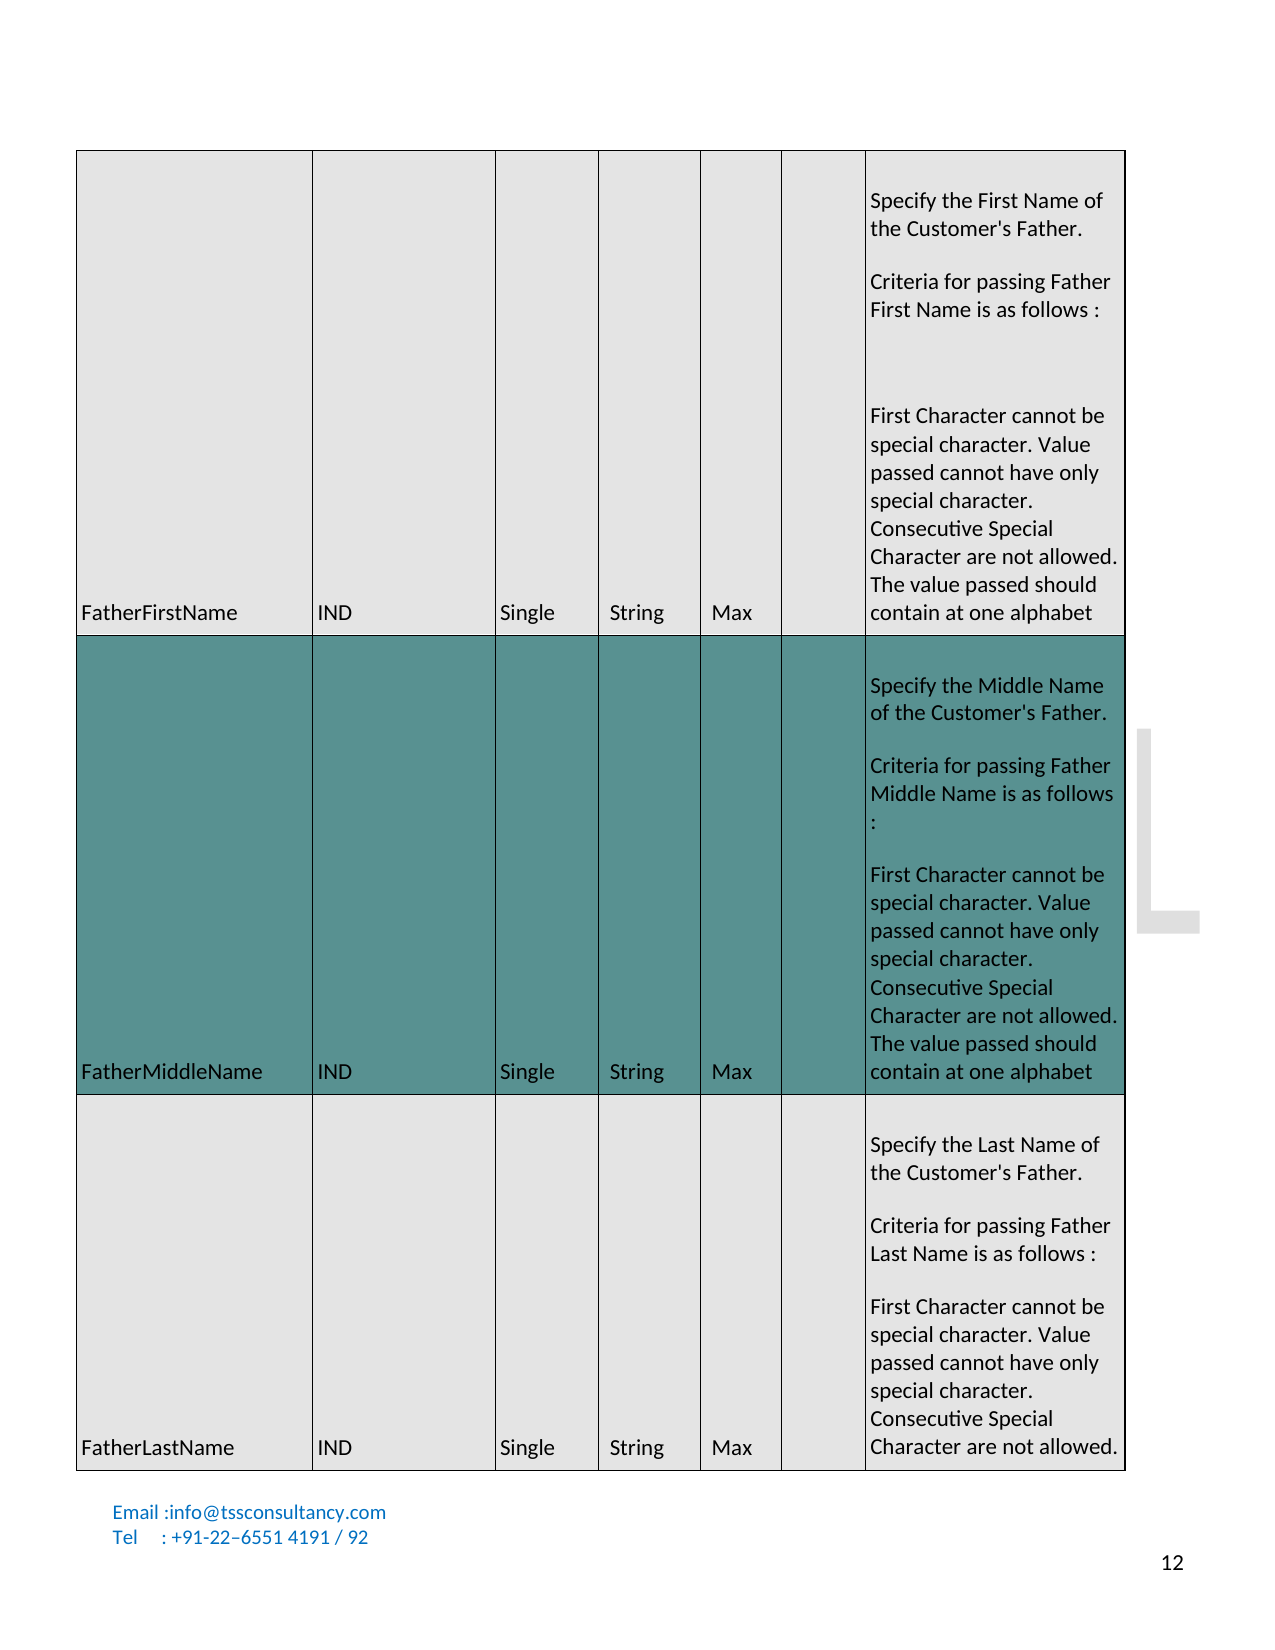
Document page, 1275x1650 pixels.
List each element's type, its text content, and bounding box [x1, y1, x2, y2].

table_cell Single [496, 1095, 598, 1470]
table_cell [782, 636, 865, 1094]
table_cell Specify the Last Name of the Customer's Father. Criteria for passing Father Last Name is as follows : First Character cannot be special character. Value passed cannot have only special character. Consecutive Special Character are not allowed. [866, 1095, 1124, 1470]
table_cell IND [313, 1095, 495, 1470]
table_cell String [599, 1095, 700, 1470]
table_header Max [701, 151, 781, 634]
table_header FatherFirstName [77, 151, 312, 634]
table_header Single [496, 151, 598, 634]
table_cell Single [496, 636, 598, 1094]
table_header String [599, 151, 700, 634]
table_header IND [313, 151, 495, 634]
table_header Specify the First Name of the Customer's Father. Criteria for passing Father First Name is as follows : First Character cannot be special character. Value passed cannot have only special character. Consecutive Special Character are not allowed. The value passed should contain at one alphabet [866, 151, 1124, 634]
table_cell String [599, 636, 700, 1094]
table_cell [782, 1095, 865, 1470]
table_cell IND [313, 636, 495, 1094]
table_cell FatherMiddleName [77, 636, 312, 1094]
table_cell FatherLastName [77, 1095, 312, 1470]
table_cell Max [701, 1095, 781, 1470]
table_cell Specify the Middle Name of the Customer's Father. Criteria for passing Father Middle Name is as follows : First Character cannot be special character. Value passed cannot have only special character. Consecutive Special Character are not allowed. The value passed should contain at one alphabet [866, 636, 1124, 1094]
table_cell Max [701, 636, 781, 1094]
table_header [782, 151, 865, 634]
